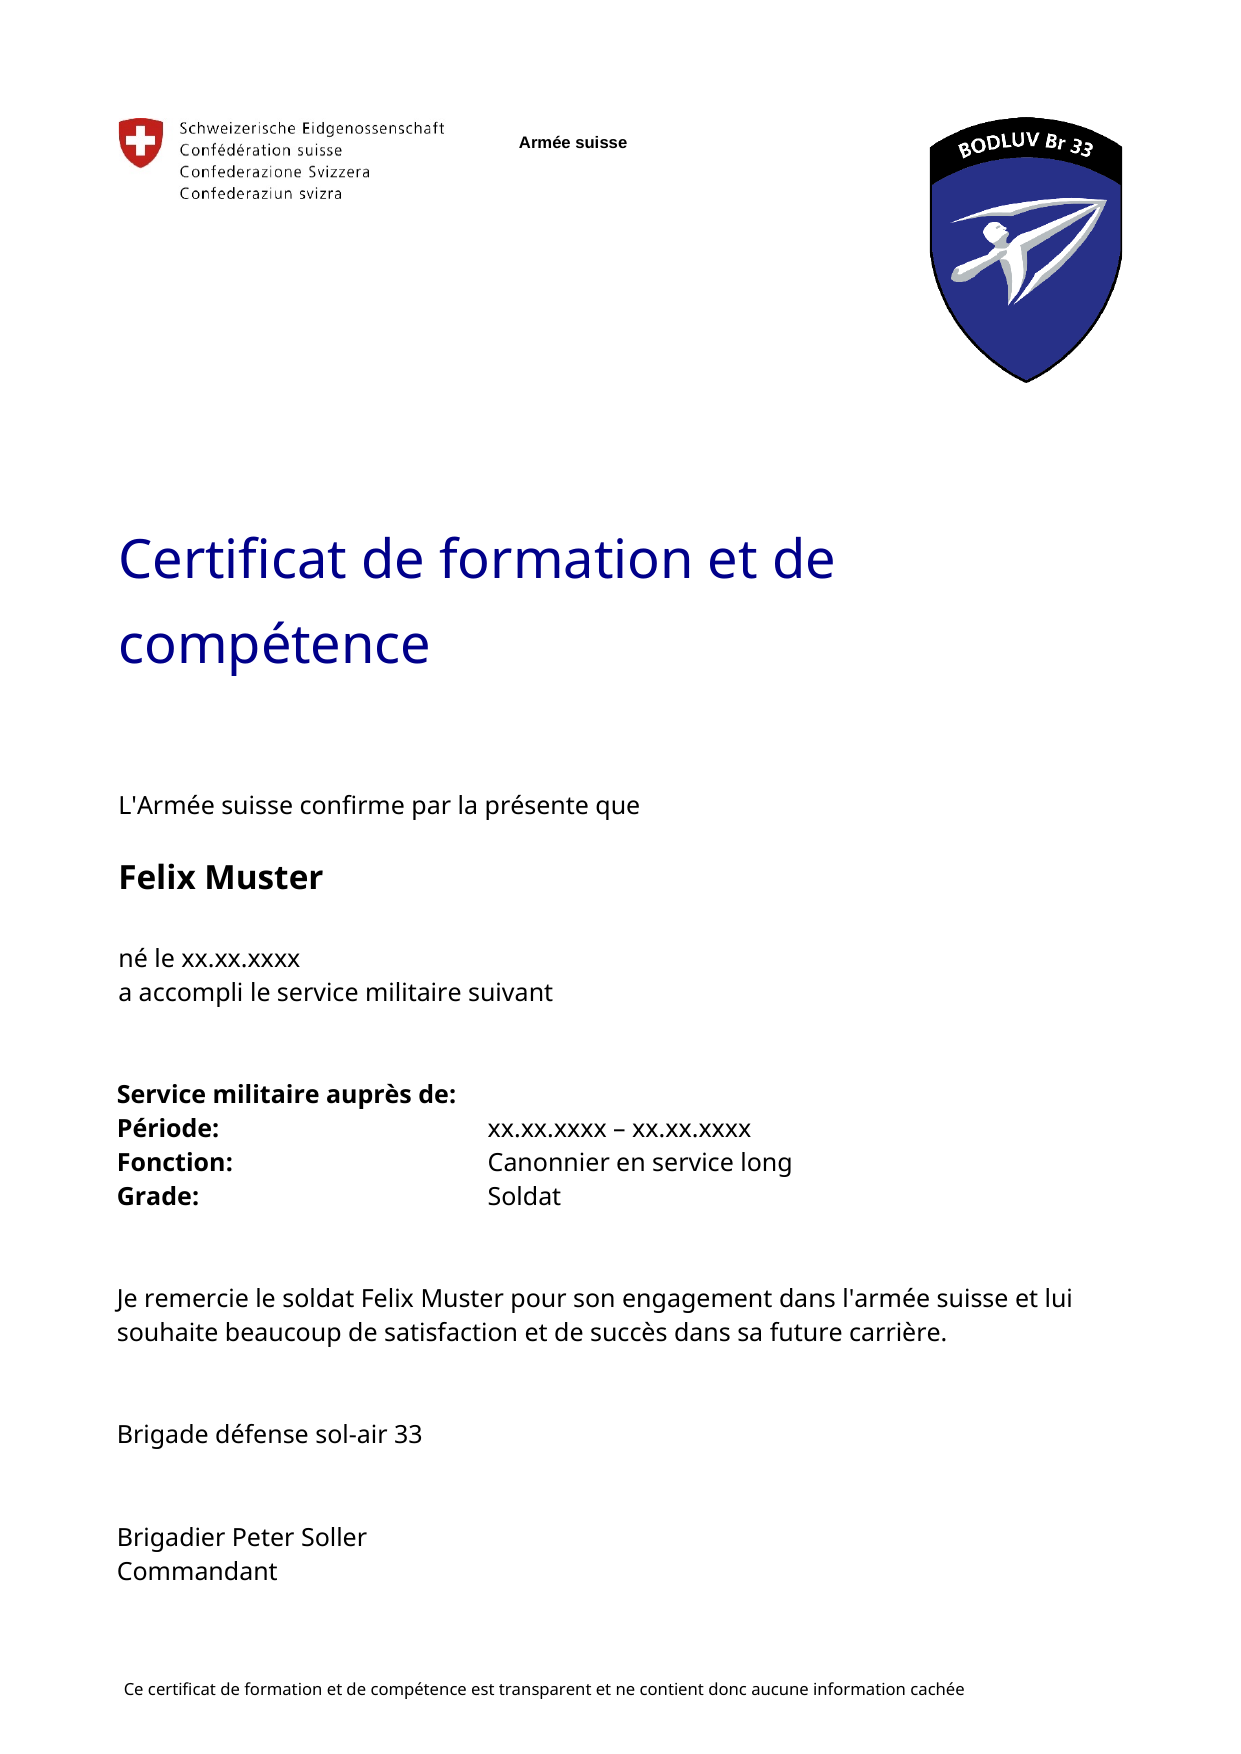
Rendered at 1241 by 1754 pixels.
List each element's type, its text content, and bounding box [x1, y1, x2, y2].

text a accompli le service militaire suivant [118, 974, 1122, 1008]
text Période: xx.xx.xxxx – xx.xx.xxxx [117, 1111, 1122, 1144]
text Fonction: Canonnier en service long [117, 1144, 1122, 1179]
text Brigadier Peter Soller [117, 1519, 1122, 1553]
picture [118, 118, 462, 199]
text L'Armée suisse confirme par la présente que [118, 793, 1122, 820]
text Certificat de formation et de compétence [118, 521, 1122, 679]
picture [929, 117, 1123, 383]
text Grade: Soldat [117, 1179, 1122, 1213]
text Felix Muster [118, 854, 1122, 899]
text Service militaire auprès de: [117, 1076, 1122, 1111]
text né le xx.xx.xxxx [118, 940, 1122, 974]
text Commandant [117, 1553, 1122, 1587]
text Je remercie le soldat Felix Muster pour son engagement dans l'armée suisse et lui souhaite beaucoup de satisfaction et de succès dans sa future carrière. [117, 1247, 1122, 1349]
text Brigade défense sol-air 33 [117, 1417, 1122, 1451]
